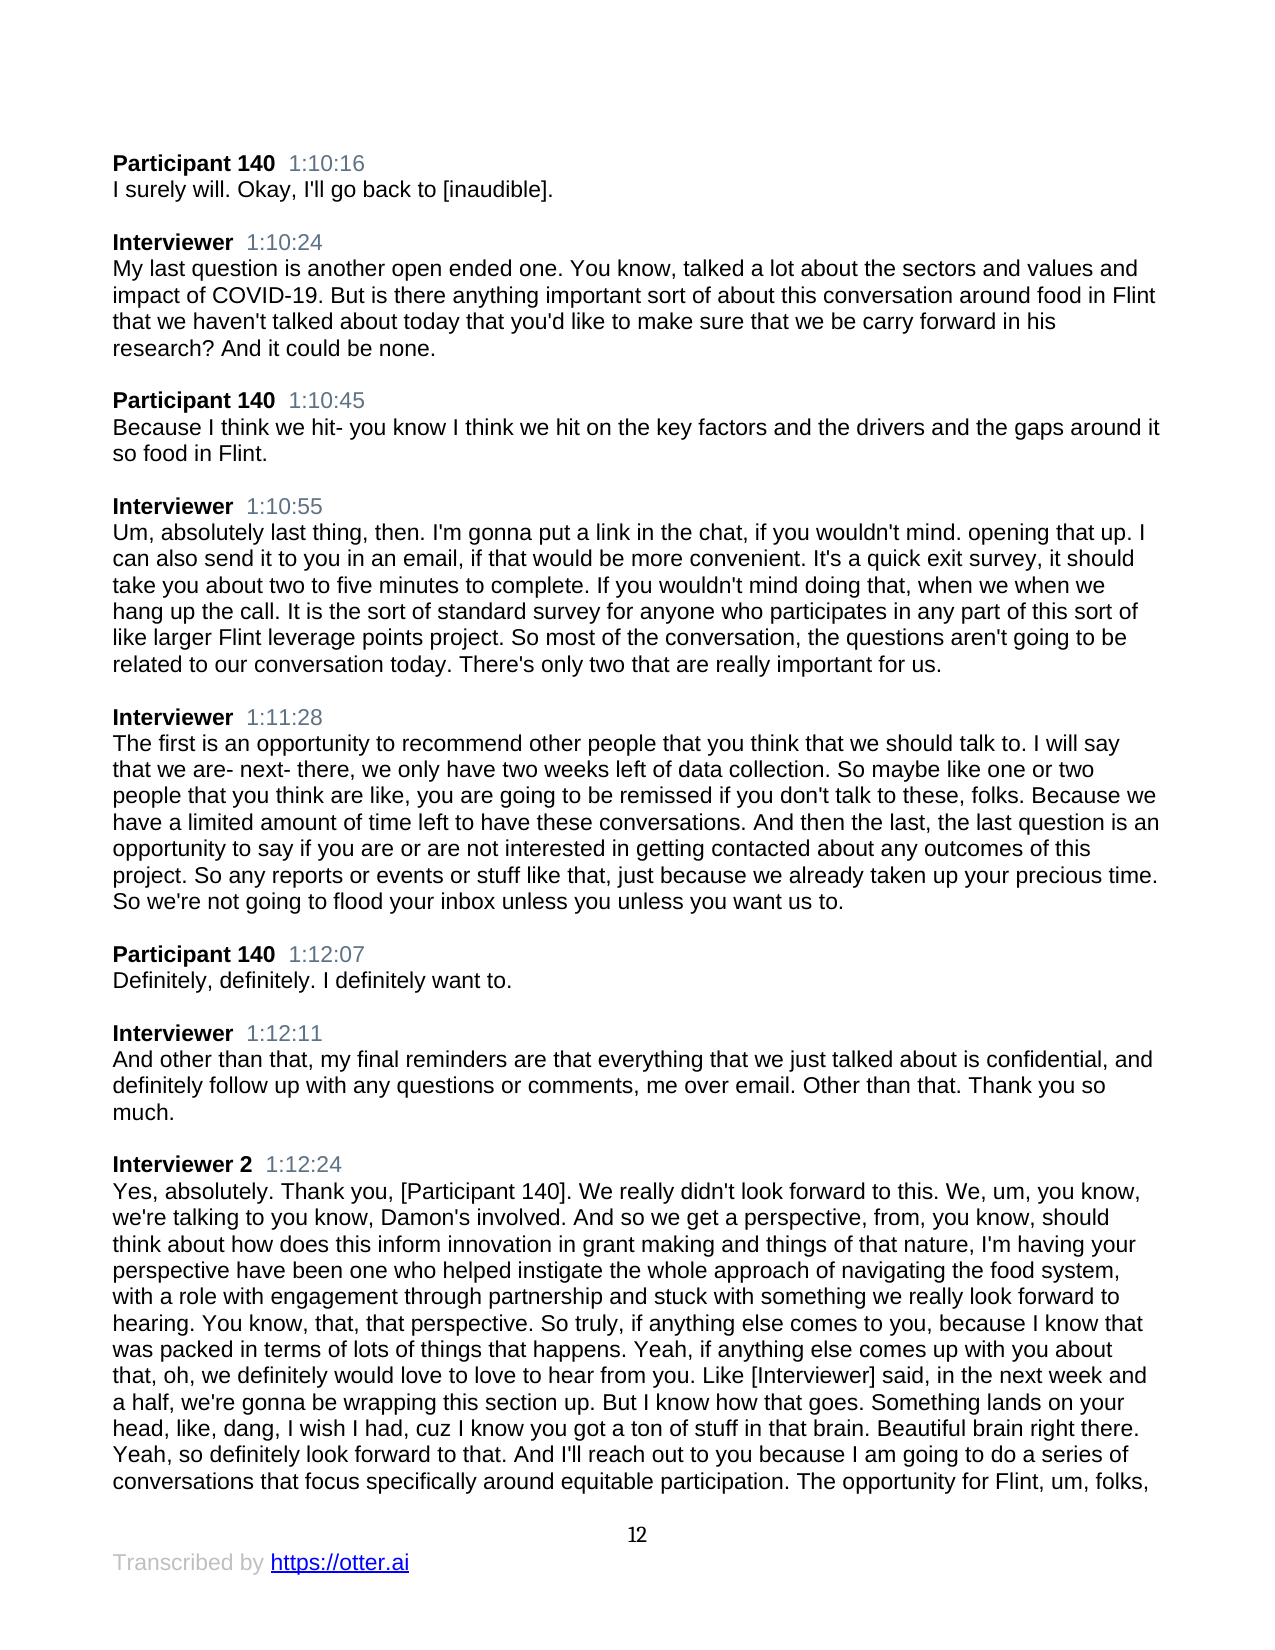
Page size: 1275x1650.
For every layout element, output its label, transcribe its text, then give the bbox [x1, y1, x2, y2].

text My last question is another open ended one. You know, talked a lot about the sectors and values and impact of COVID-19. But is there anything important sort of about this conversation around food in Flint that we haven't talked about today that you'd like to make sure that we be carry forward in his research? And it could be none. [112, 255, 1162, 361]
text Um, absolutely last thing, then. I'm gonna put a link in the chat, if you wouldn't mind. opening that up. I can also send it to you in an email, if that would be more convenient. It's a quick exit survey, it should take you about two to five minutes to complete. If you wouldn't mind doing that, when we when we hang up the call. It is the sort of standard survey for anyone who participates in any part of this sort of like larger Flint leverage points project. So most of the conversation, the questions aren't going to be related to our conversation today. There's only two that are really important for us. [112, 519, 1162, 677]
text Interviewer 2 1:12:24 [112, 1151, 1162, 1178]
text The first is an opportunity to recommend other people that you think that we should talk to. I will say that we are- next- there, we only have two weeks left of data collection. So maybe like one or two people that you think are like, you are going to be remissed if you don't talk to these, folks. Because we have a limited amount of time left to have these conversations. And then the last, the last question is an opportunity to say if you are or are not interested in getting contacted about any outcomes of this project. So any reports or events or stuff like that, just because we already taken up your precious time. So we're not going to flood your inbox unless you unless you want us to. [112, 730, 1162, 914]
text Interviewer 1:11:28 [112, 703, 1162, 730]
text Because I think we hit- you know I think we hit on the key factors and the drivers and the gaps around it so food in Flint. [112, 413, 1162, 466]
text Participant 140 1:10:16 [112, 150, 1162, 176]
text And other than that, my final reminders are that everything that we just talked about is confidential, and definitely follow up with any questions or comments, me over email. Other than that. Thank you so much. [112, 1046, 1162, 1125]
text Interviewer 1:10:55 [112, 493, 1162, 519]
text Interviewer 1:12:11 [112, 1020, 1162, 1046]
text I surely will. Okay, I'll go back to [inaudible]. [112, 176, 1162, 203]
text Participant 140 1:12:07 [112, 941, 1162, 967]
text Participant 140 1:10:45 [112, 387, 1162, 413]
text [112, 1178, 1162, 1494]
text Definitely, definitely. I definitely want to. [112, 967, 1162, 993]
text Interviewer 1:10:24 [112, 229, 1162, 255]
